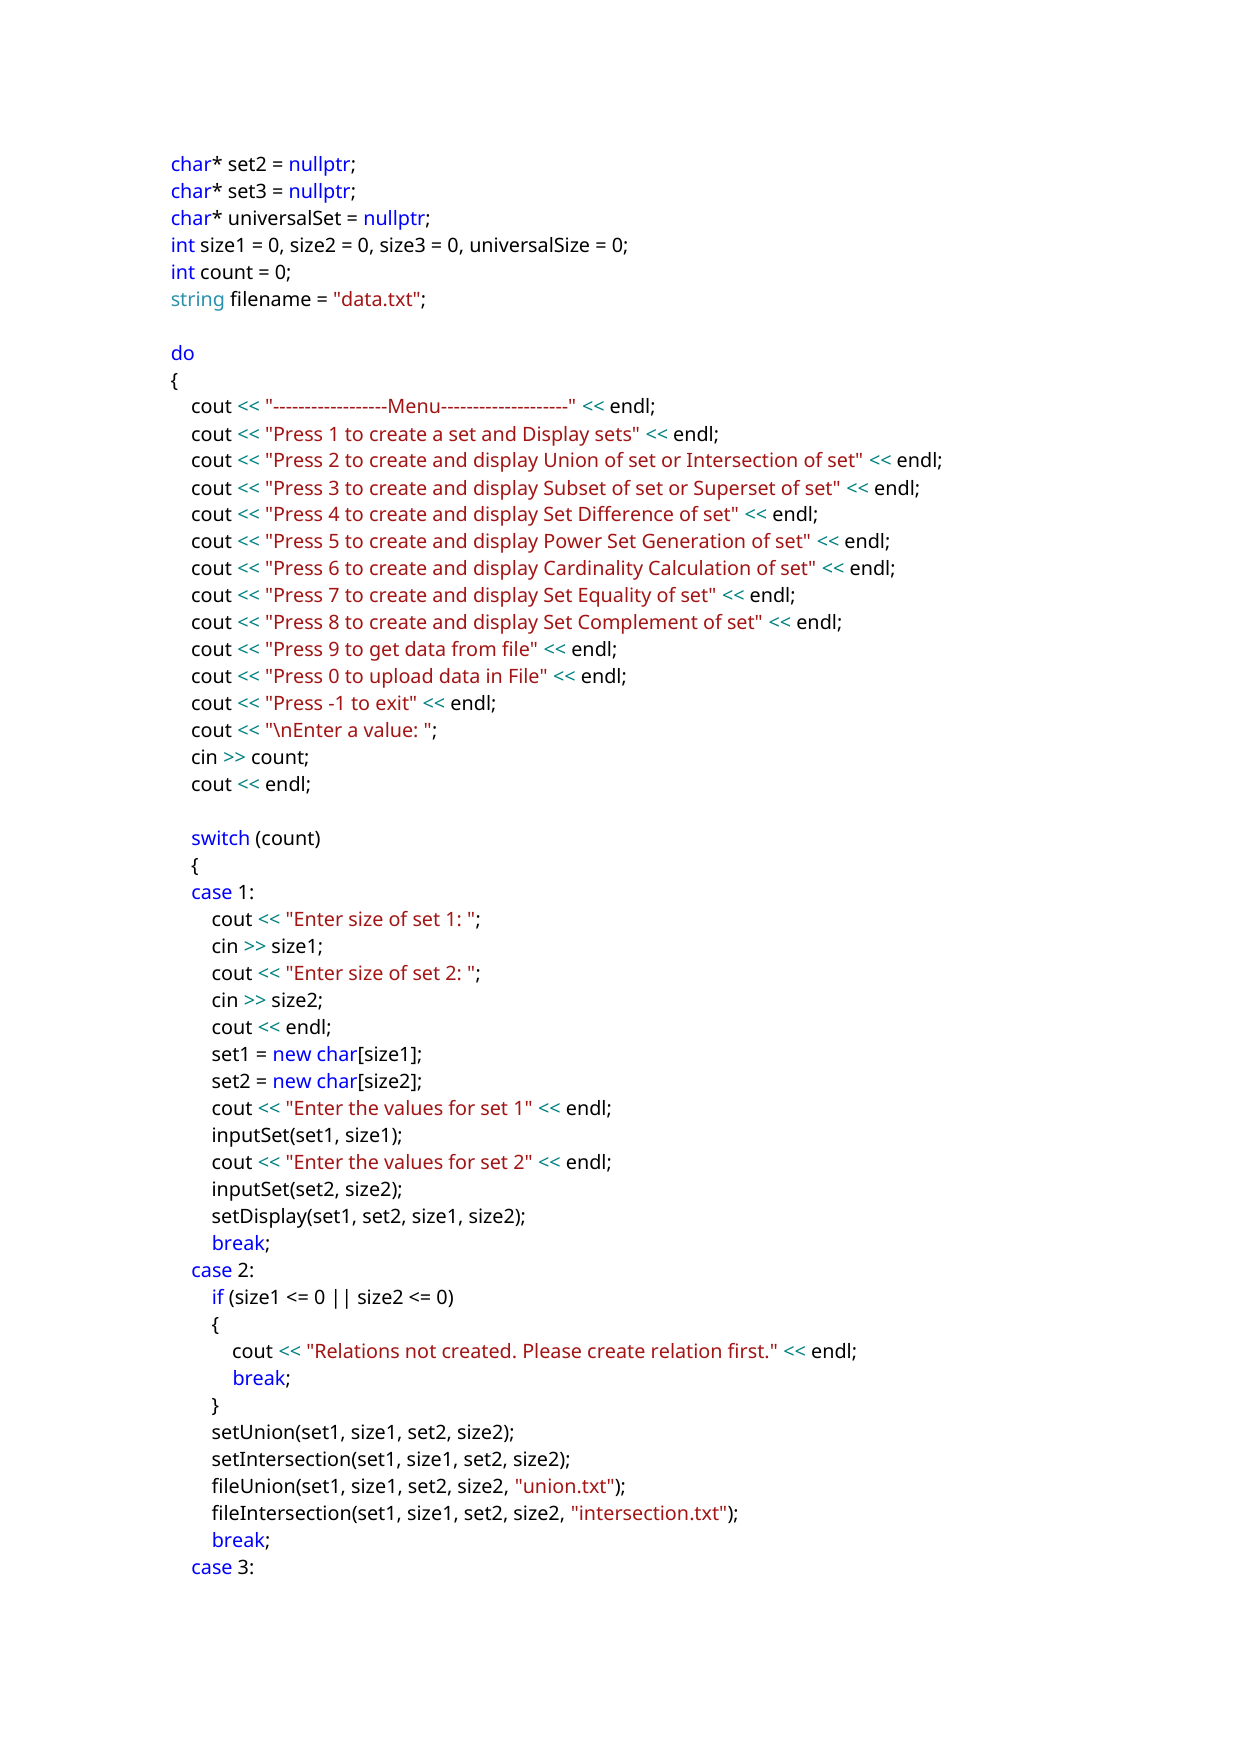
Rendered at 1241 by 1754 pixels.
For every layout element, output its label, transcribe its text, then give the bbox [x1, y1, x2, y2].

text cout << "Press 0 to upload data in File" << endl; [150, 663, 1090, 689]
text if (size1 <= 0 || size2 <= 0) [150, 1283, 1090, 1310]
text inputSet(set2, size2); [150, 1175, 1090, 1202]
text fileIntersection(set1, size1, set2, size2, "intersection.txt"); [150, 1499, 1090, 1526]
text cout << "Press -1 to exit" << endl; [150, 689, 1090, 717]
text case 2: [150, 1256, 1090, 1283]
text set2 = new char[size2]; [150, 1067, 1090, 1094]
text string filename = "data.txt"; [150, 285, 1090, 312]
text cin >> count; [150, 743, 1090, 771]
text { [150, 1310, 1090, 1337]
text cout << "Press 1 to create a set and Display sets" << endl; [150, 420, 1090, 447]
text break; [150, 1526, 1090, 1553]
text setDisplay(set1, set2, size1, size2); [150, 1202, 1090, 1229]
text cout << "Press 7 to create and display Set Equality of set" << endl; [150, 582, 1090, 609]
text cout << "Press 5 to create and display Power Set Generation of set" << endl; [150, 528, 1090, 555]
text } [150, 1391, 1090, 1418]
text cout << "Press 8 to create and display Set Complement of set" << endl; [150, 609, 1090, 636]
text { [150, 851, 1090, 878]
text int count = 0; [150, 258, 1090, 285]
text cout << "Press 9 to get data from file" << endl; [150, 636, 1090, 663]
text { [150, 366, 1090, 393]
text int size1 = 0, size2 = 0, size3 = 0, universalSize = 0; [150, 231, 1090, 258]
text cout << endl; [150, 1013, 1090, 1040]
text cout << endl; [150, 771, 1090, 797]
text cout << "Press 2 to create and display Union of set or Intersection of set" << endl; [150, 447, 1090, 474]
text cout << "Enter size of set 2: "; [150, 959, 1090, 986]
text cin >> size1; [150, 932, 1090, 959]
text inputSet(set1, size1); [150, 1121, 1090, 1148]
text char* set2 = nullptr; [150, 150, 1090, 177]
text set1 = new char[size1]; [150, 1040, 1090, 1067]
text case 3: [150, 1553, 1090, 1580]
text case 1: [150, 878, 1090, 905]
text fileUnion(set1, size1, set2, size2, "union.txt"); [150, 1472, 1090, 1499]
text char* set3 = nullptr; [150, 177, 1090, 204]
text cout << "Enter size of set 1: "; [150, 905, 1090, 932]
text cout << "Press 3 to create and display Subset of set or Superset of set" << endl; [150, 474, 1090, 501]
text break; [150, 1229, 1090, 1256]
text cout << "------------------Menu--------------------" << endl; [150, 393, 1090, 420]
text cout << "\nEnter a value: "; [150, 717, 1090, 743]
text cout << "Enter the values for set 2" << endl; [150, 1148, 1090, 1175]
text do [150, 339, 1090, 366]
text cout << "Press 6 to create and display Cardinality Calculation of set" << endl; [150, 555, 1090, 582]
text cout << "Enter the values for set 1" << endl; [150, 1094, 1090, 1121]
text setUnion(set1, size1, set2, size2); [150, 1418, 1090, 1445]
text setIntersection(set1, size1, set2, size2); [150, 1445, 1090, 1472]
text char* universalSet = nullptr; [150, 204, 1090, 231]
text break; [150, 1364, 1090, 1391]
text cout << "Press 4 to create and display Set Difference of set" << endl; [150, 501, 1090, 528]
text cin >> size2; [150, 986, 1090, 1013]
text switch (count) [150, 824, 1090, 851]
text cout << "Relations not created. Please create relation first." << endl; [150, 1337, 1090, 1364]
